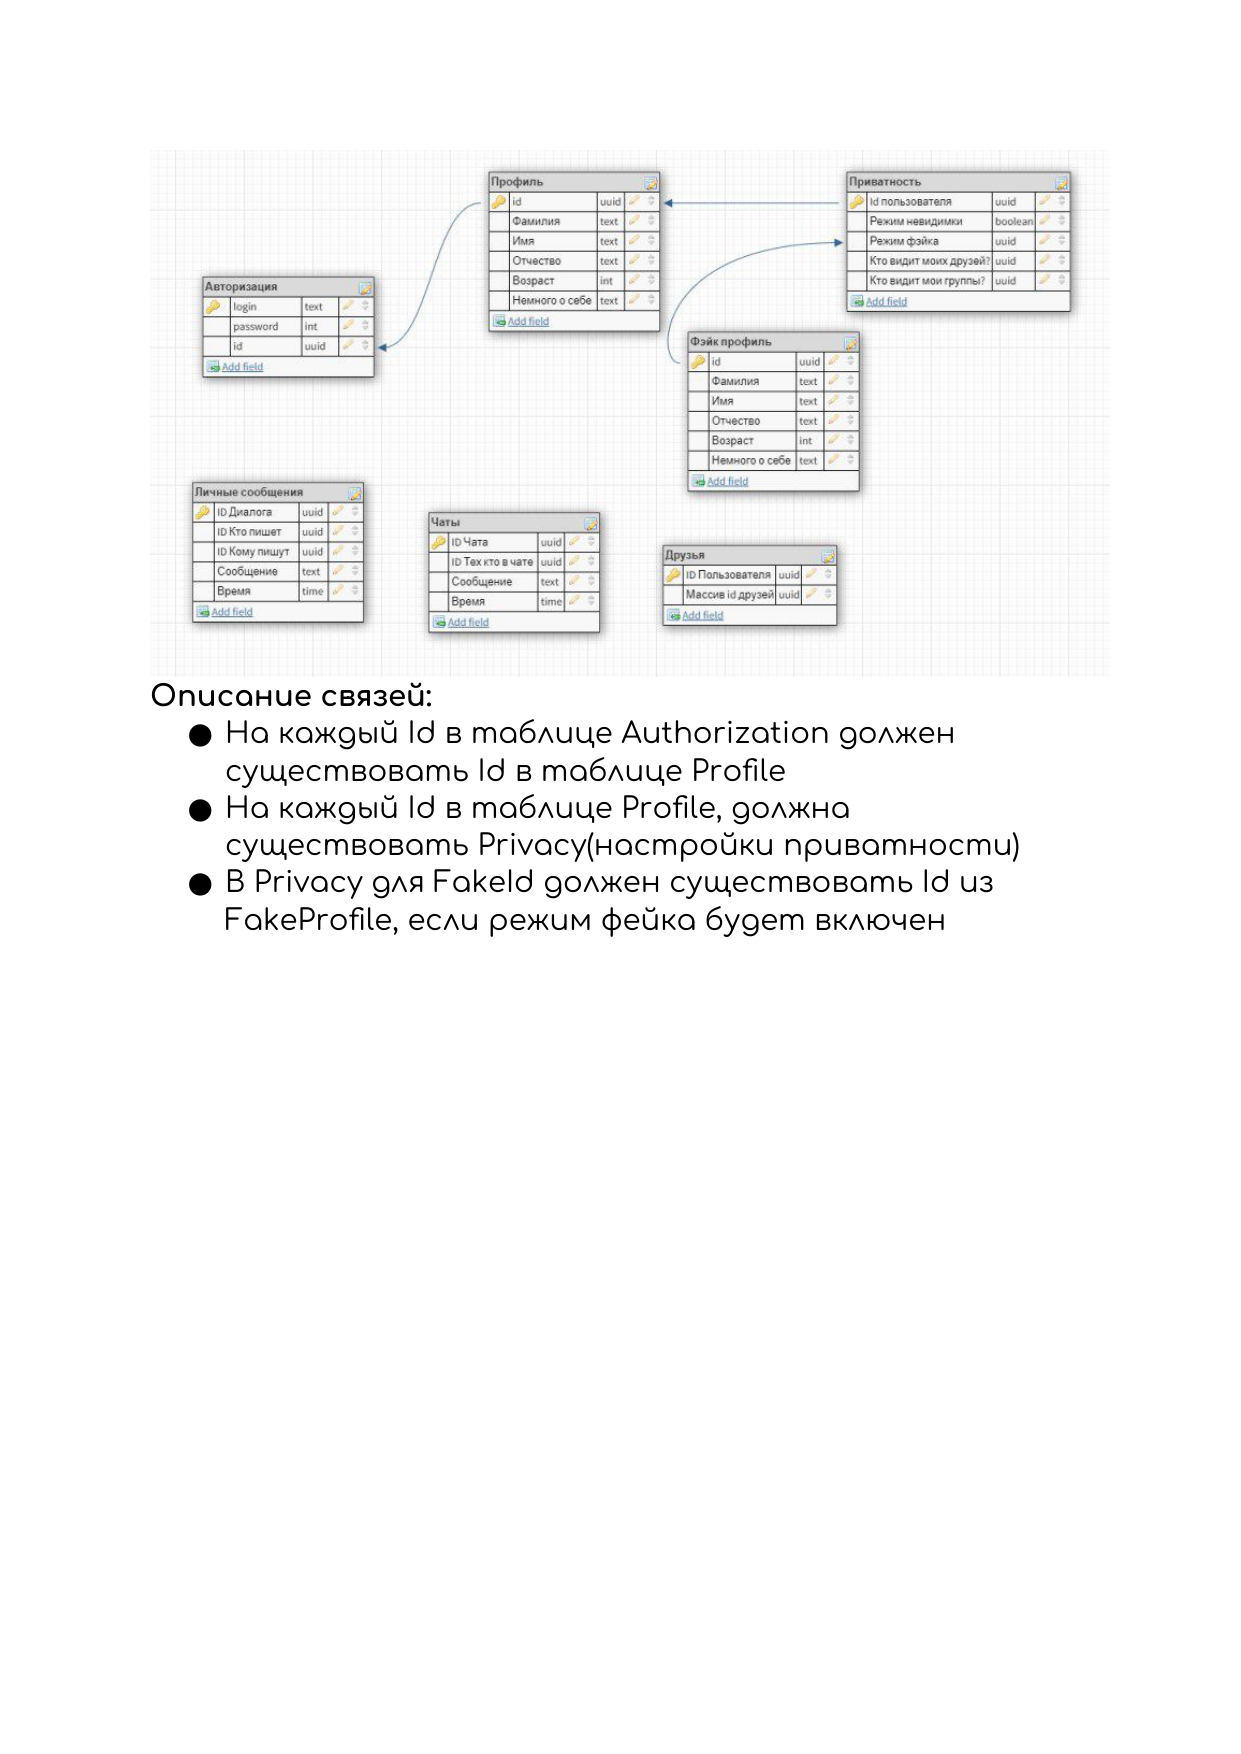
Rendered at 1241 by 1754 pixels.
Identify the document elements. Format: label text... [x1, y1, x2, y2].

text Описание связей: [150, 681, 1090, 713]
list На каждый Id в таблице Profile, должна существовать Privacy(настройки приватности) [187, 793, 1090, 862]
list На каждый Id в таблице Authorization должен существовать Id в таблице Profile [187, 718, 1090, 788]
picture [150, 150, 1111, 677]
list В Privacy для FakeId должен существовать Id из FakeProfile, если режим фейка будет включен [187, 867, 1090, 937]
